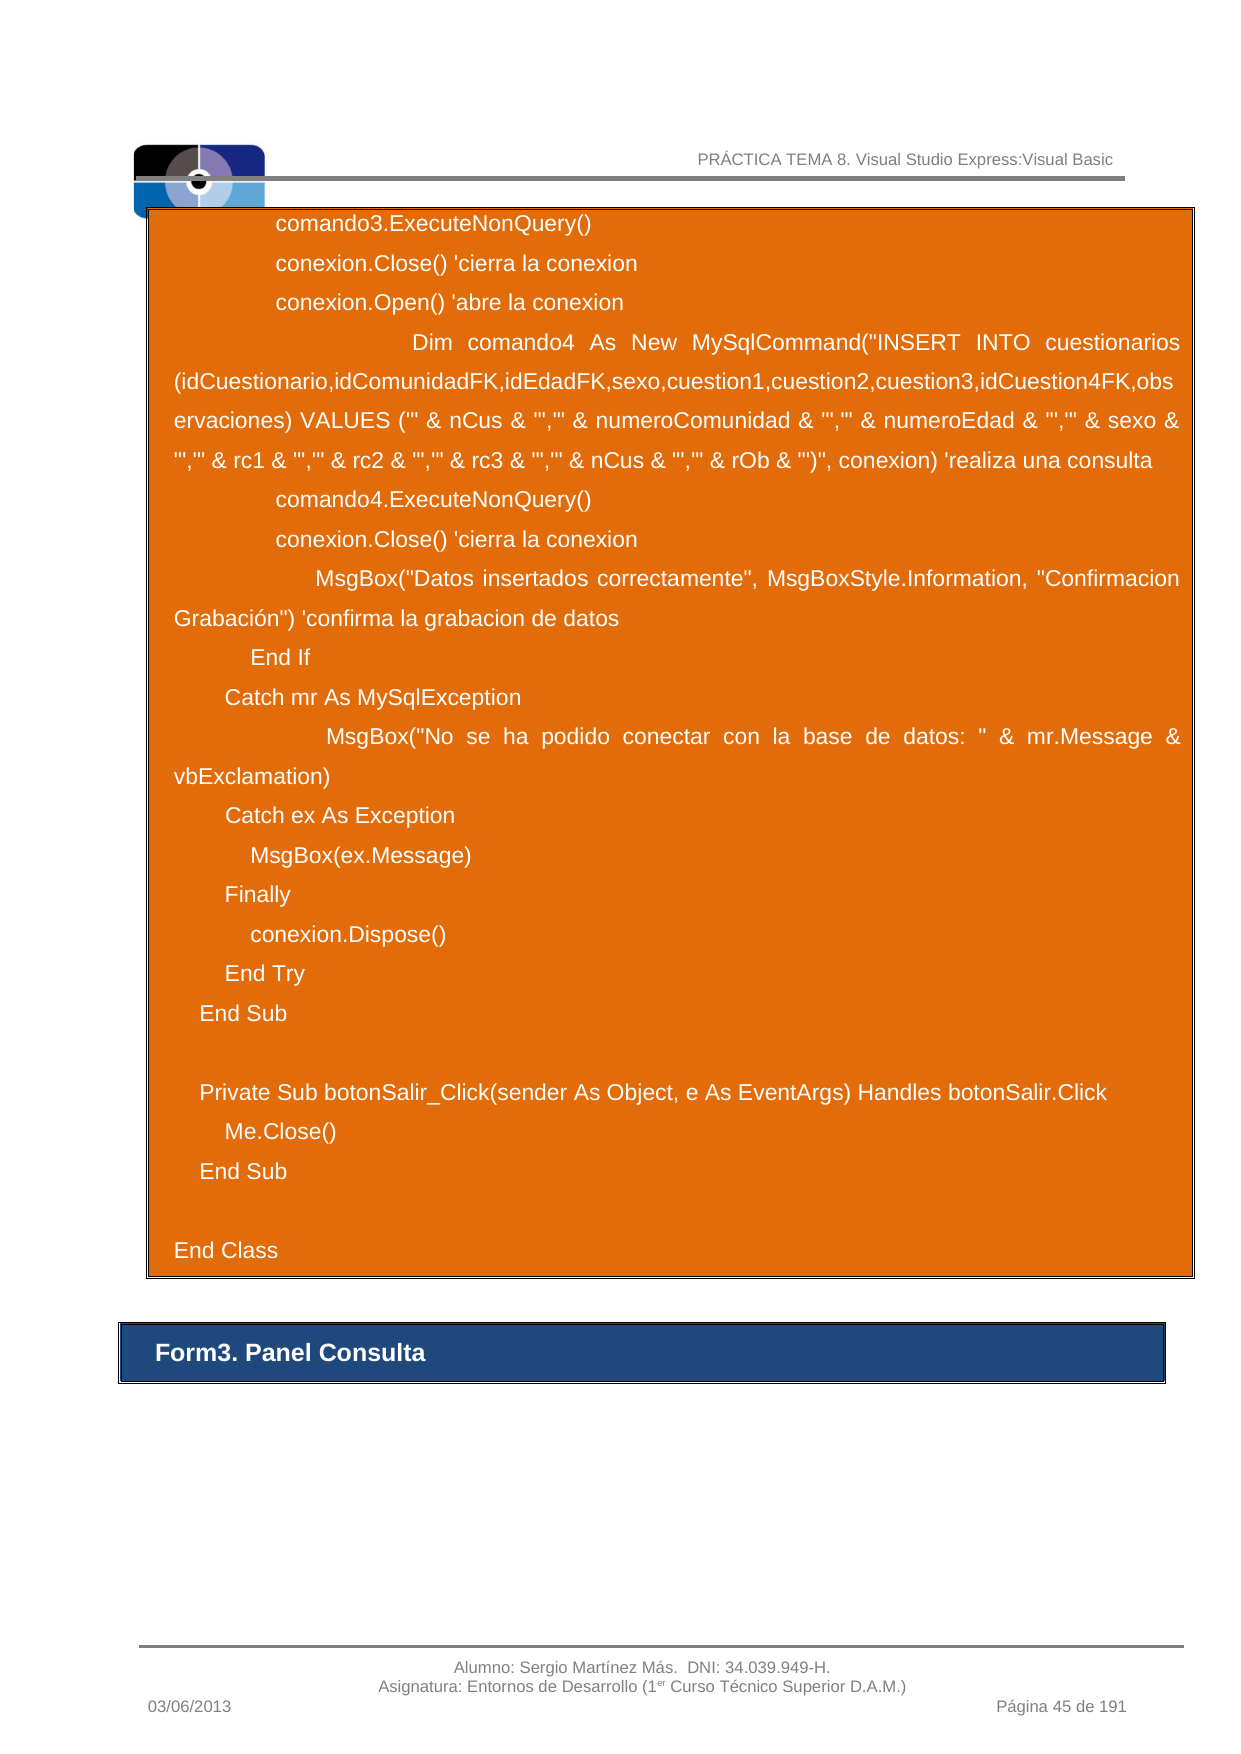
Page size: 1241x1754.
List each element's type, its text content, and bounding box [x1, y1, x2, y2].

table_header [149, 210, 1192, 1276]
picture [133, 141, 269, 232]
table_header Form3. Panel Consulta [122, 1325, 1163, 1381]
